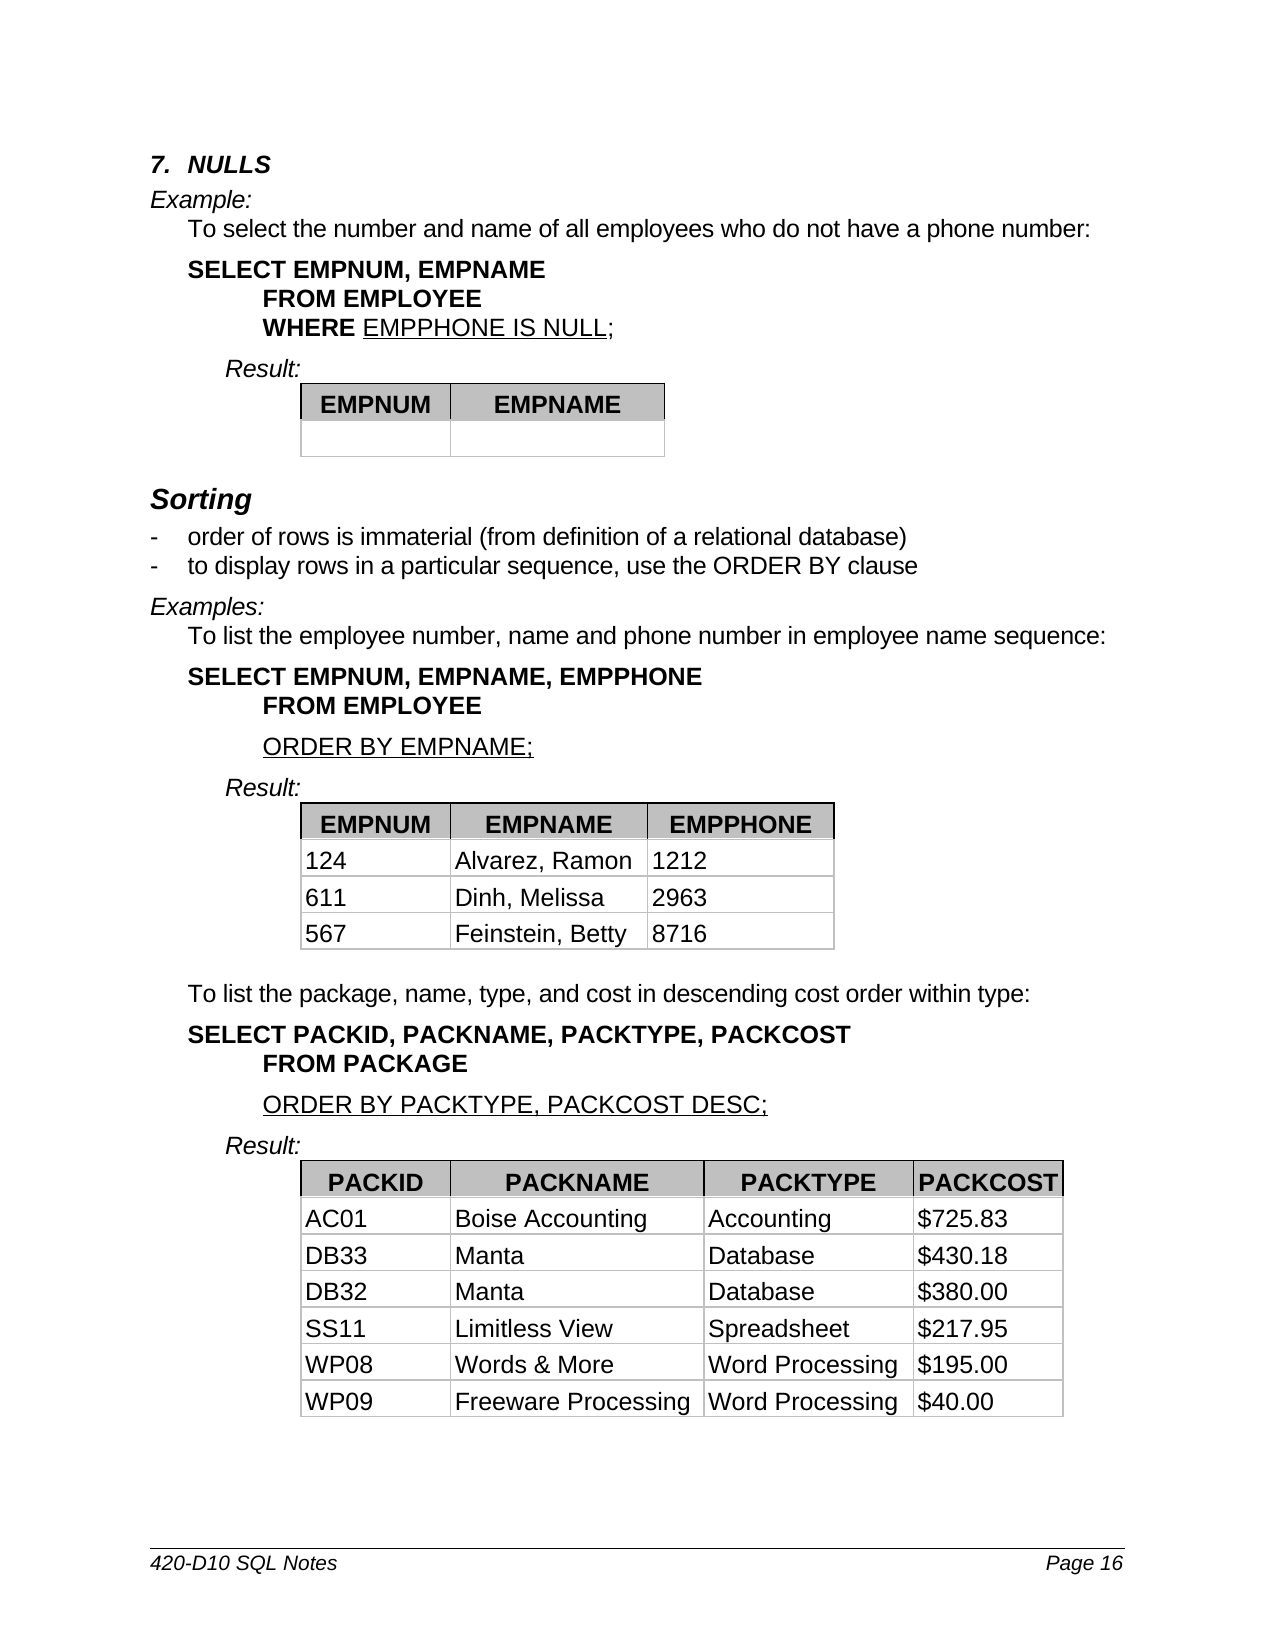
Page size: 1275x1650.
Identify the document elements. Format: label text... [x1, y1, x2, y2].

text WHERE EMPPHONE IS NULL; [150, 312, 1125, 341]
table_cell Accounting [705, 1198, 913, 1233]
text ORDER BY EMPNAME; [150, 732, 1125, 761]
table_header PACKID [302, 1161, 450, 1196]
table_cell AC01 [302, 1198, 450, 1233]
text ORDER BY PACKTYPE, PACKCOST DESC; [150, 1090, 1125, 1118]
table_cell 2963 [648, 877, 833, 912]
table_cell Manta [451, 1235, 703, 1269]
table_cell Limitless View [451, 1308, 703, 1343]
table_header PACKNAME [451, 1161, 703, 1196]
text Examples: [150, 592, 1125, 621]
text Result: [225, 1131, 1125, 1160]
table_cell Freeware Processing [451, 1381, 703, 1416]
table_header EMPPHONE [648, 804, 833, 838]
table_cell Words & More [451, 1344, 703, 1379]
table_cell 611 [302, 877, 450, 912]
table_cell Feinstein, Betty [451, 913, 647, 948]
text FROM EMPLOYEE [150, 284, 1125, 312]
table_cell Database [705, 1235, 913, 1269]
table_cell Word Processing [705, 1381, 913, 1416]
table_cell 567 [302, 913, 450, 948]
text Result: [225, 773, 1125, 802]
text SELECT EMPNUM, EMPNAME [187, 255, 1125, 284]
table_cell 8716 [648, 913, 833, 948]
table_cell $217.95 [914, 1308, 1062, 1343]
table_cell $195.00 [914, 1344, 1062, 1379]
table_header EMPNAME [451, 384, 664, 419]
subtitle Sorting [150, 482, 1125, 516]
table_cell $725.83 [914, 1198, 1062, 1233]
table_cell 124 [302, 840, 450, 875]
table_header EMPNUM [302, 384, 450, 419]
text SELECT PACKID, PACKNAME, PACKTYPE, PACKCOST [187, 1020, 1125, 1048]
text FROM EMPLOYEE [150, 691, 1125, 719]
list to display rows in a particular sequence, use the ORDER BY clause [150, 551, 1125, 579]
table_cell 1212 [648, 840, 833, 875]
table_cell DB32 [302, 1271, 450, 1306]
table_header PACKTYPE [705, 1161, 913, 1196]
table_header EMPNUM [302, 804, 450, 838]
list order of rows is immaterial (from definition of a relational database) [150, 522, 1125, 551]
table_cell Boise Accounting [451, 1198, 703, 1233]
table_cell $380.00 [914, 1271, 1062, 1306]
table_cell Manta [451, 1271, 703, 1306]
table_header EMPNAME [451, 804, 647, 838]
table_cell SS11 [302, 1308, 450, 1343]
table_cell [451, 421, 664, 456]
text To select the number and name of all employees who do not have a phone number: [187, 214, 1125, 242]
table_cell WP09 [302, 1381, 450, 1416]
text To list the employee number, name and phone number in employee name sequence: [187, 621, 1125, 649]
table_cell [302, 421, 450, 456]
table_cell Dinh, Melissa [451, 877, 647, 912]
text FROM PACKAGE [150, 1048, 1125, 1077]
table_cell $40.00 [914, 1381, 1062, 1416]
text Result: [225, 354, 1125, 382]
table_cell Spreadsheet [705, 1308, 913, 1343]
table_cell WP08 [302, 1344, 450, 1379]
text To list the package, name, type, and cost in descending cost order within type: [187, 978, 1125, 1007]
text SELECT EMPNUM, EMPNAME, EMPPHONE [187, 662, 1125, 691]
text Example: [150, 185, 1125, 214]
table_cell Alvarez, Ramon [451, 840, 647, 875]
table_cell Word Processing [705, 1344, 913, 1379]
table_cell DB33 [302, 1235, 450, 1269]
table_header PACKCOST [914, 1161, 1062, 1196]
table_cell Database [705, 1271, 913, 1306]
subtitle NULLS [150, 150, 1125, 179]
table_cell $430.18 [914, 1235, 1062, 1269]
